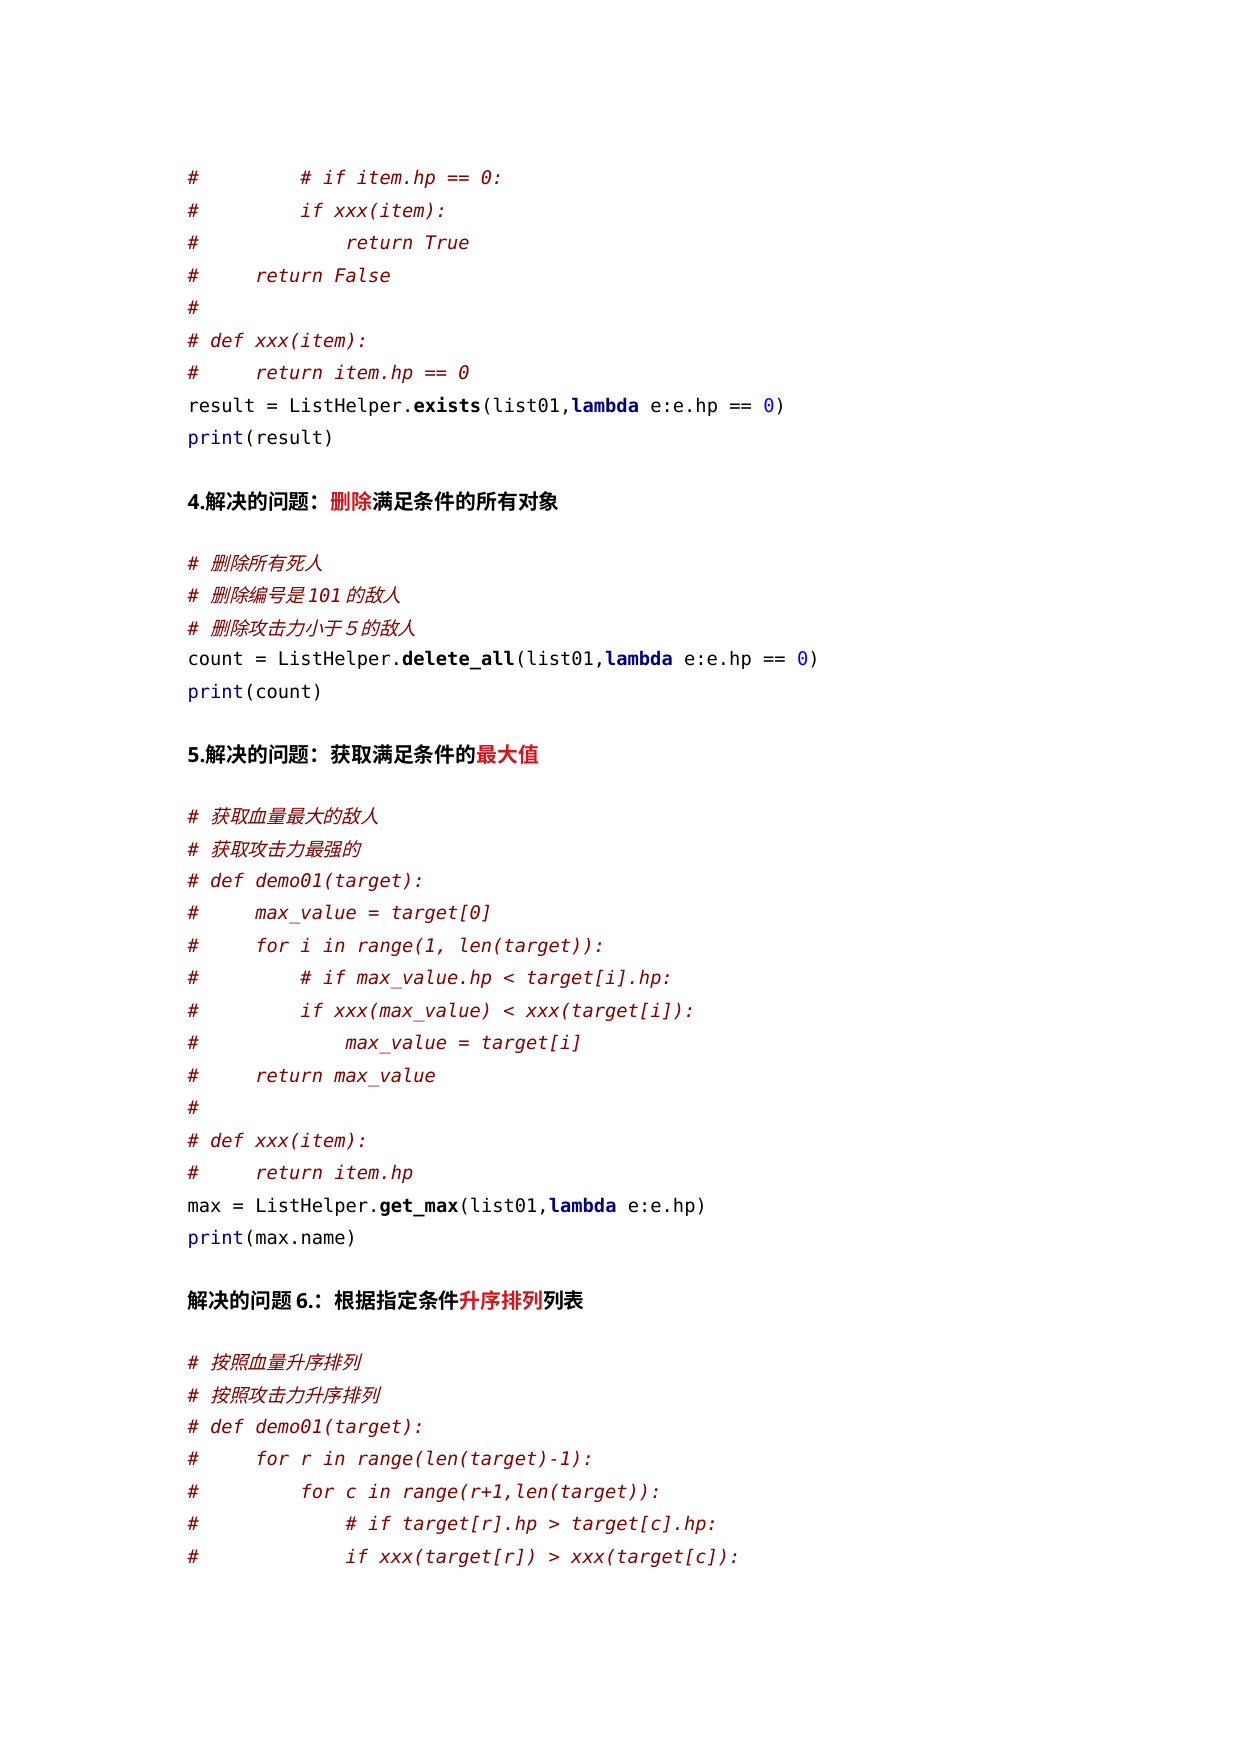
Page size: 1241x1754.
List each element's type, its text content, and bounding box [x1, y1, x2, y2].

text # 获取攻击力最强的 [187, 832, 1053, 864]
text # for c in range(r+1,len(target)): [187, 1475, 1053, 1508]
text count = ListHelper.delete_all(list01,lambda e:e.hp == 0) [187, 643, 1053, 676]
text # def demo01(target): [187, 864, 1053, 897]
text # if xxx(item): [187, 194, 1053, 227]
text print(count) [187, 676, 1053, 708]
text # # if item.hp == 0: [187, 162, 1053, 194]
text # return item.hp == 0 [187, 357, 1053, 389]
text print(result) [187, 422, 1053, 454]
text # [187, 1092, 1053, 1124]
text # 获取血量最大的敌人 [187, 799, 1053, 832]
text print(max.name) [187, 1222, 1053, 1254]
text # def xxx(item): [187, 1124, 1053, 1157]
text # if xxx(max_value) < xxx(target[i]): [187, 994, 1053, 1027]
text # [187, 292, 1053, 324]
subtitle 4.解决的问题：删除满足条件的所有对象 [187, 484, 1053, 516]
text # return item.hp [187, 1157, 1053, 1189]
text # return False [187, 259, 1053, 292]
text # max_value = target[i] [187, 1027, 1053, 1059]
text # return max_value [187, 1059, 1053, 1092]
text # max_value = target[0] [187, 897, 1053, 929]
text # 删除编号是101的敌人 [187, 578, 1053, 611]
subtitle 解决的问题6.：根据指定条件升序排列列表 [187, 1284, 1053, 1316]
text # 删除所有死人 [187, 546, 1053, 578]
subtitle 5.解决的问题：获取满足条件的最大值 [187, 738, 1053, 770]
text # # if target[r].hp > target[c].hp: [187, 1508, 1053, 1540]
text result = ListHelper.exists(list01,lambda e:e.hp == 0) [187, 389, 1053, 422]
text # if xxx(target[r]) > xxx(target[c]): [187, 1540, 1053, 1573]
text # def xxx(item): [187, 324, 1053, 357]
text # 按照血量升序排列 [187, 1345, 1053, 1378]
text # for r in range(len(target)-1): [187, 1443, 1053, 1475]
text # 按照攻击力升序排列 [187, 1378, 1053, 1410]
text # for i in range(1, len(target)): [187, 929, 1053, 962]
text # # if max_value.hp < target[i].hp: [187, 962, 1053, 994]
text max = ListHelper.get_max(list01,lambda e:e.hp) [187, 1189, 1053, 1222]
text # 删除攻击力小于５的敌人 [187, 611, 1053, 643]
text # def demo01(target): [187, 1410, 1053, 1443]
text # return True [187, 227, 1053, 259]
